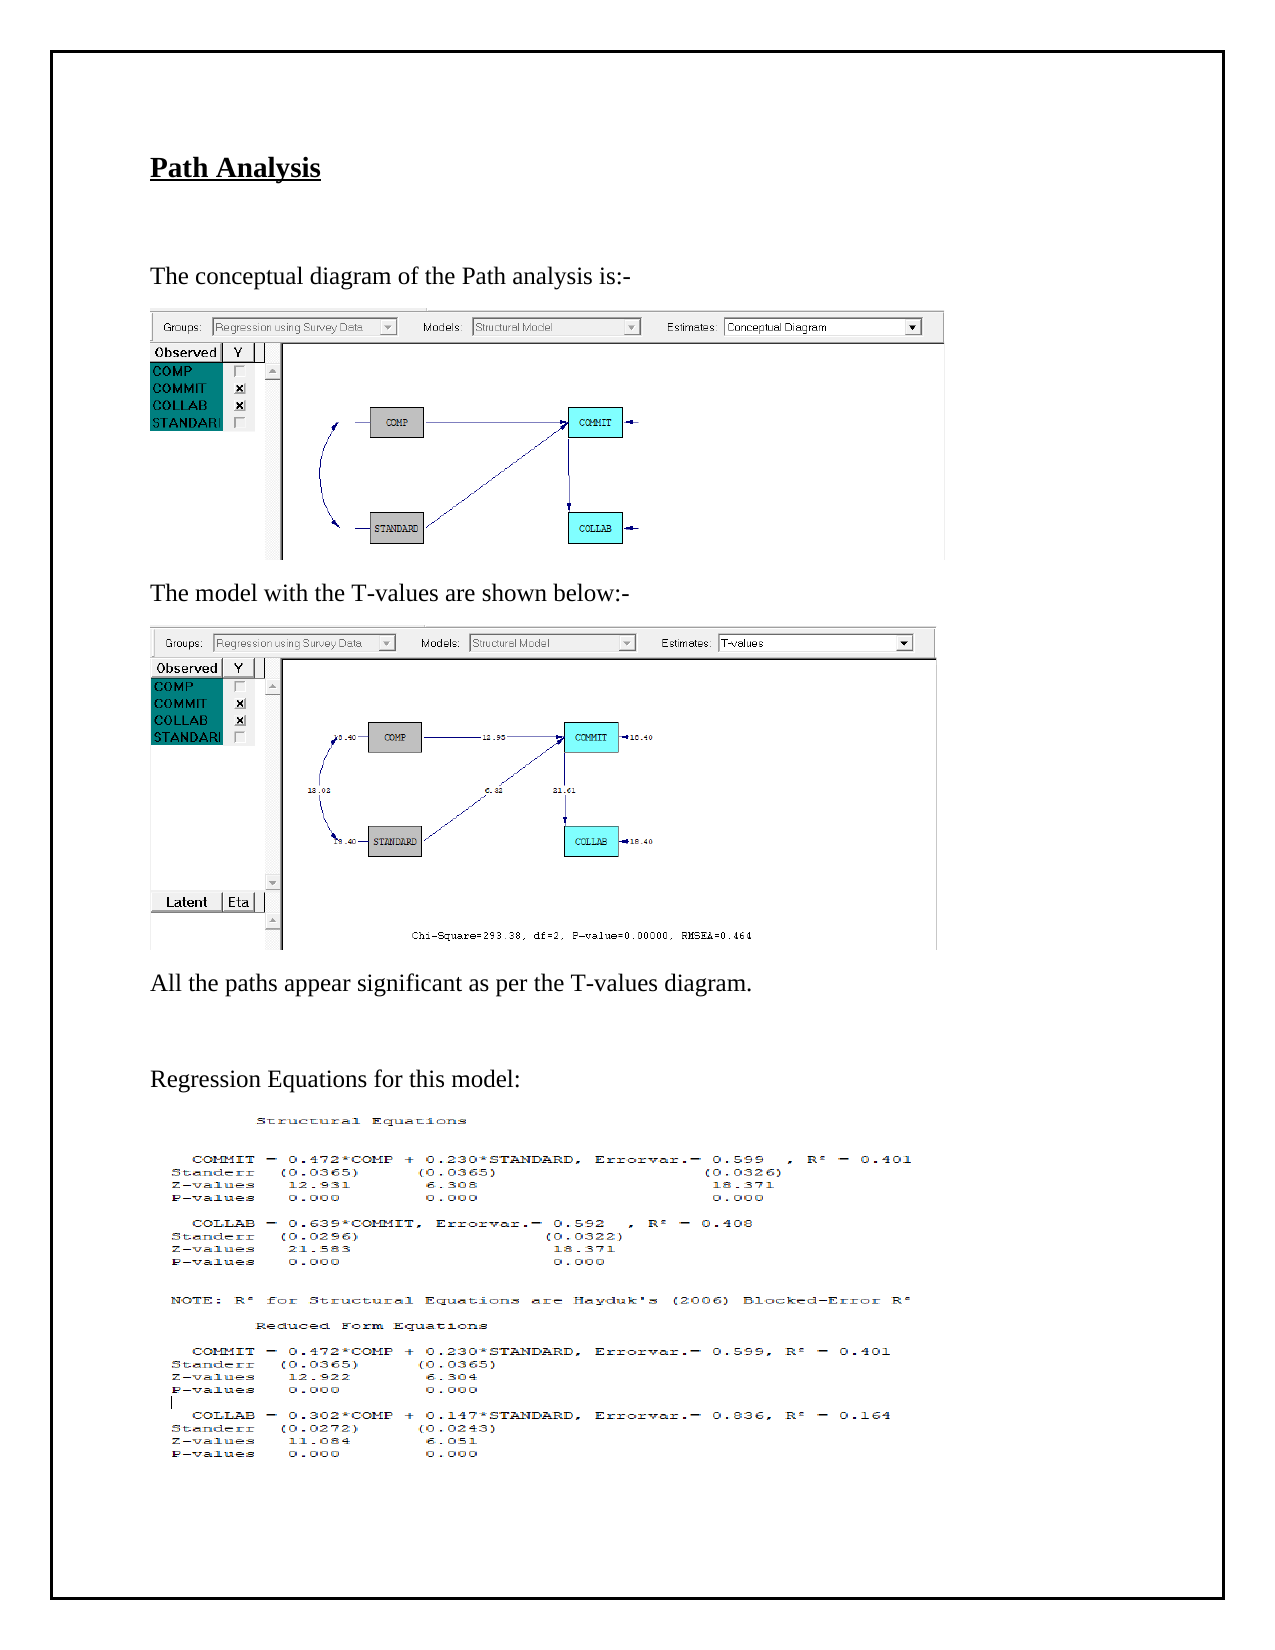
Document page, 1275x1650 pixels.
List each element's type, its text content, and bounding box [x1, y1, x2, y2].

text All the paths appear significant as per the T-values diagram. [150, 968, 1125, 997]
text Path Analysis [150, 150, 1125, 183]
text Regression Equations for this model: [150, 1064, 1125, 1092]
text The conceptual diagram of the Path analysis is:- [150, 261, 1125, 289]
picture [150, 625, 937, 950]
picture [150, 1111, 933, 1464]
text The model with the T-values are shown below:- [150, 578, 1125, 607]
picture [150, 308, 945, 560]
